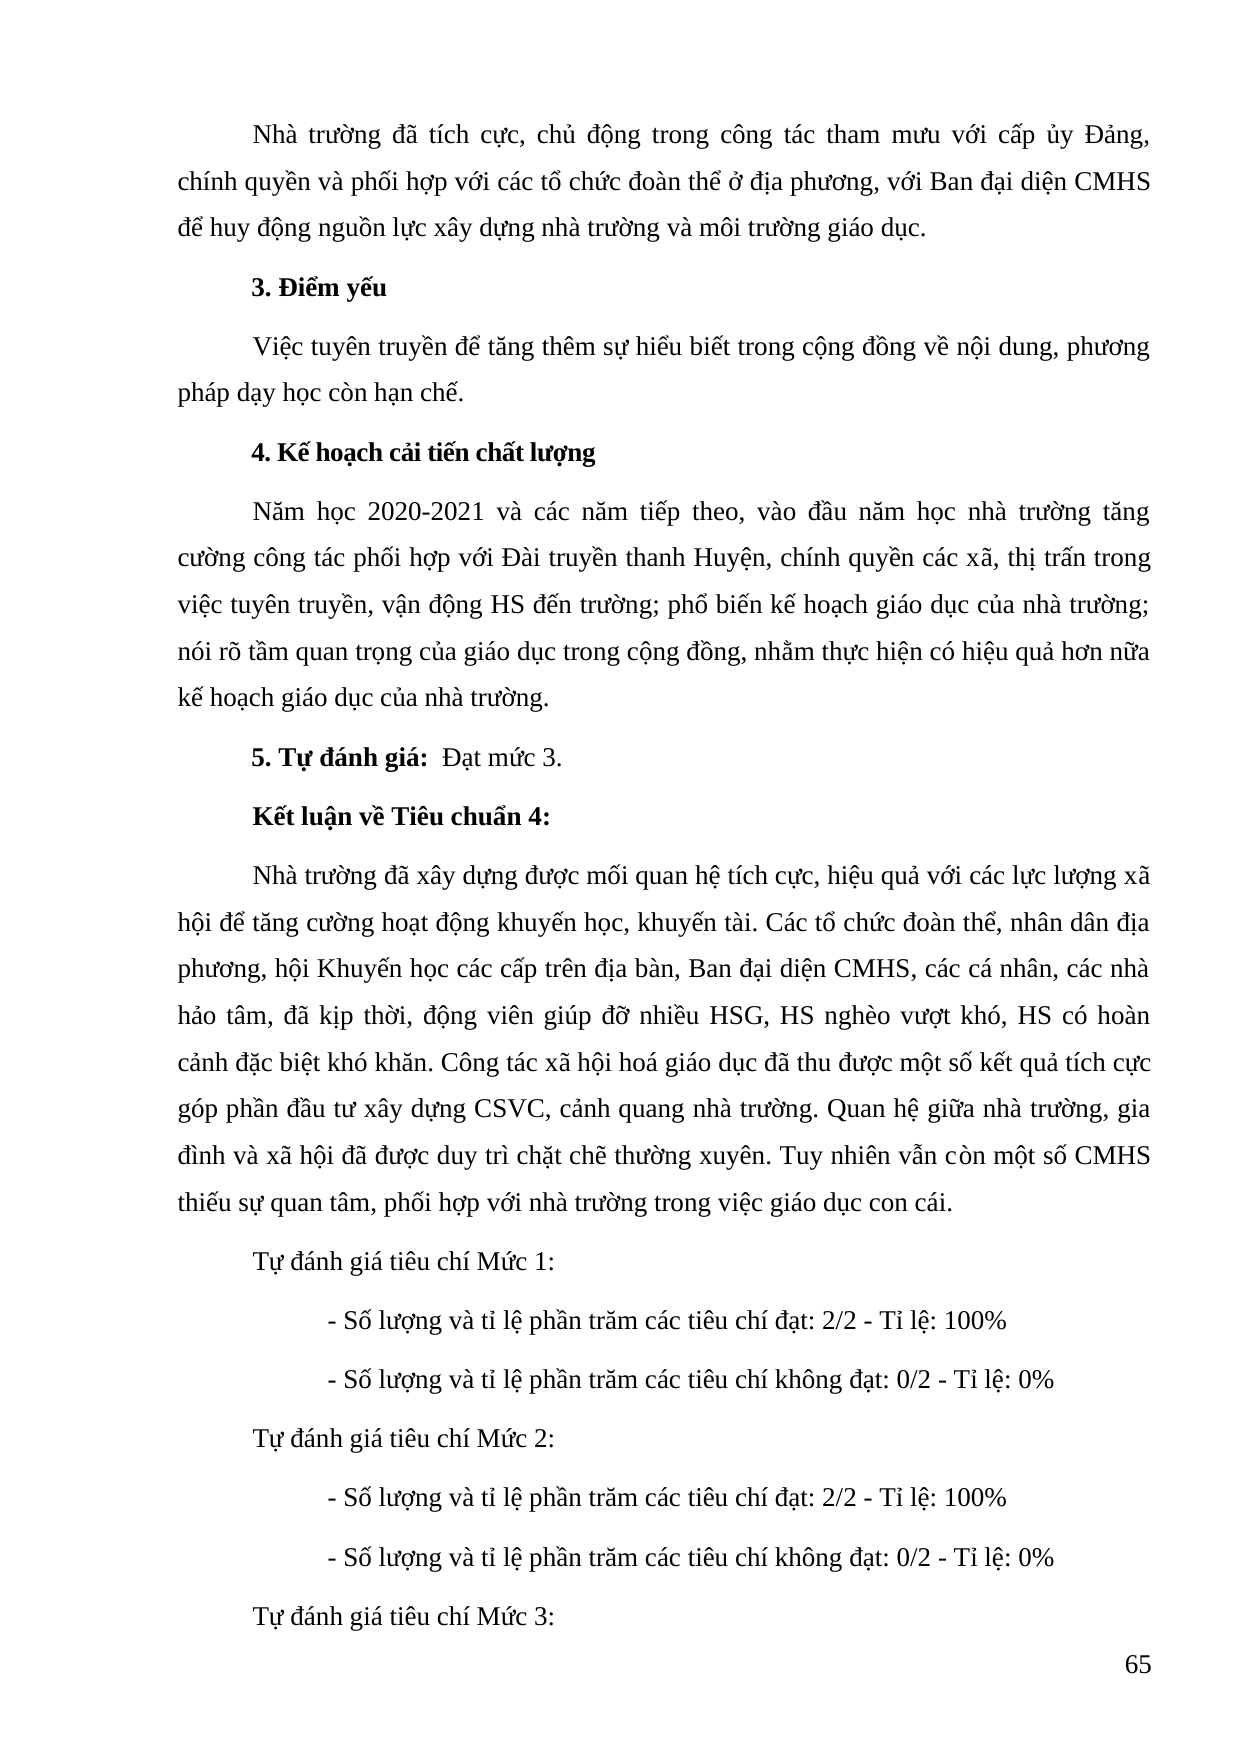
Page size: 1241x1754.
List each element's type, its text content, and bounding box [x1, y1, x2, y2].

text - Số lượng và tỉ lệ phần trăm các tiêu chí đạt: 2/2 - Tỉ lệ: 100% [177, 1304, 1152, 1335]
text 3. Điểm yếu [177, 271, 1152, 302]
text - Số lượng và tỉ lệ phần trăm các tiêu chí không đạt: 0/2 - Tỉ lệ: 0% [177, 1541, 1152, 1572]
text Nhà trường đã xây dựng được mối quan hệ tích cực, hiệu quả với các lực lượng xã hội để tăng cường hoạt động khuyến học, khuyến tài. Các tổ chức đoàn thể, nhân dân địa phương, hội Khuyến học các cấp trên địa bàn, Ban đại diện CMHS, các cá nhân, các nhà hảo tâm, đã kịp thời, động viên giúp đỡ nhiều HSG, HS nghèo vượt khó, HS có hoàn cảnh đặc biệt khó khăn. Công tác xã hội hoá giáo dục đã thu được một số kết quả tích cực góp phần đầu tư xây dựng CSVC, cảnh quang nhà trường. Quan hệ giữa nhà trường, gia đình và xã hội đã được duy trì chặt chẽ thường xuyên. Tuy nhiên vẫn còn một số CMHS thiếu sự quan tâm, phối hợp với nhà trường trong việc giáo dục con cái. [177, 859, 1152, 1217]
text Kết luận về Tiêu chuẩn 4: [177, 800, 1152, 831]
text Việc tuyên truyền để tăng thêm sự hiểu biết trong cộng đồng về nội dung, phương pháp dạy học còn hạn chế. [177, 330, 1152, 408]
text Tự đánh giá tiêu chí Mức 1: [177, 1245, 1152, 1276]
text Nhà trường đã tích cực, chủ động trong công tác tham mưu với cấp ủy Đảng, chính quyền và phối hợp với các tổ chức đoàn thể ở địa phương, với Ban đại diện CMHS để huy động nguồn lực xây dựng nhà trường và môi trường giáo dục. [177, 118, 1152, 243]
text 4. Kế hoạch cải tiến chất lượng [177, 436, 1152, 467]
text 5. Tự đánh giá: Đạt mức 3. [177, 741, 1152, 772]
text - Số lượng và tỉ lệ phần trăm các tiêu chí không đạt: 0/2 - Tỉ lệ: 0% [177, 1363, 1152, 1394]
text - Số lượng và tỉ lệ phần trăm các tiêu chí đạt: 2/2 - Tỉ lệ: 100% [177, 1481, 1152, 1513]
text Tự đánh giá tiêu chí Mức 2: [177, 1422, 1152, 1453]
text Năm học 2020-2021 và các năm tiếp theo, vào đầu năm học nhà trường tăng cường công tác phối hợp với Đài truyền thanh Huyện, chính quyền các xã, thị trấn trong việc tuyên truyền, vận động HS đến trường; phổ biến kế hoạch giáo dục của nhà trường; nói rõ tầm quan trọng của giáo dục trong cộng đồng, nhằm thực hiện có hiệu quả hơn nữa kế hoạch giáo dục của nhà trường. [177, 495, 1152, 713]
text Tự đánh giá tiêu chí Mức 3: [177, 1600, 1152, 1631]
